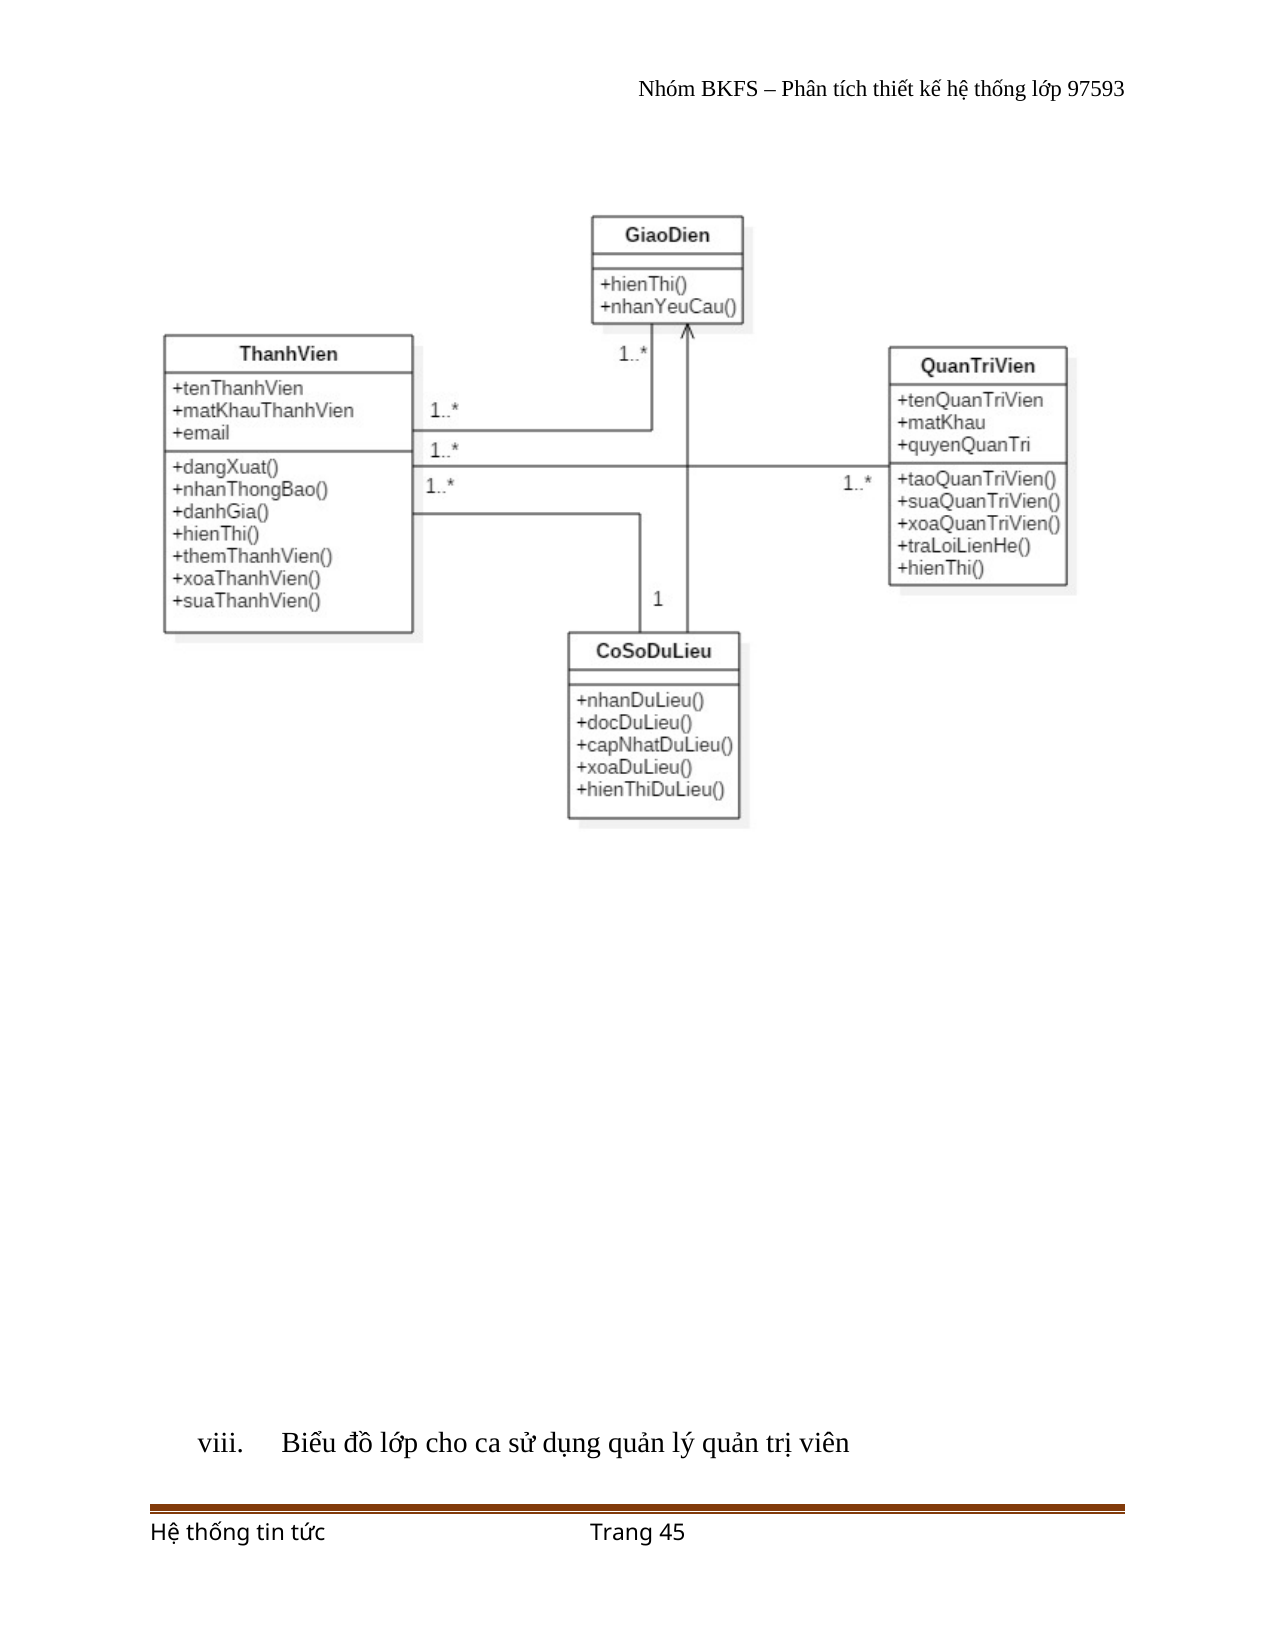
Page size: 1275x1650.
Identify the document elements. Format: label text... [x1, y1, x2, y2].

picture [150, 202, 1125, 878]
list Biểu đồ lớp cho ca sử dụng quản lý quản trị viên [244, 1425, 1125, 1458]
